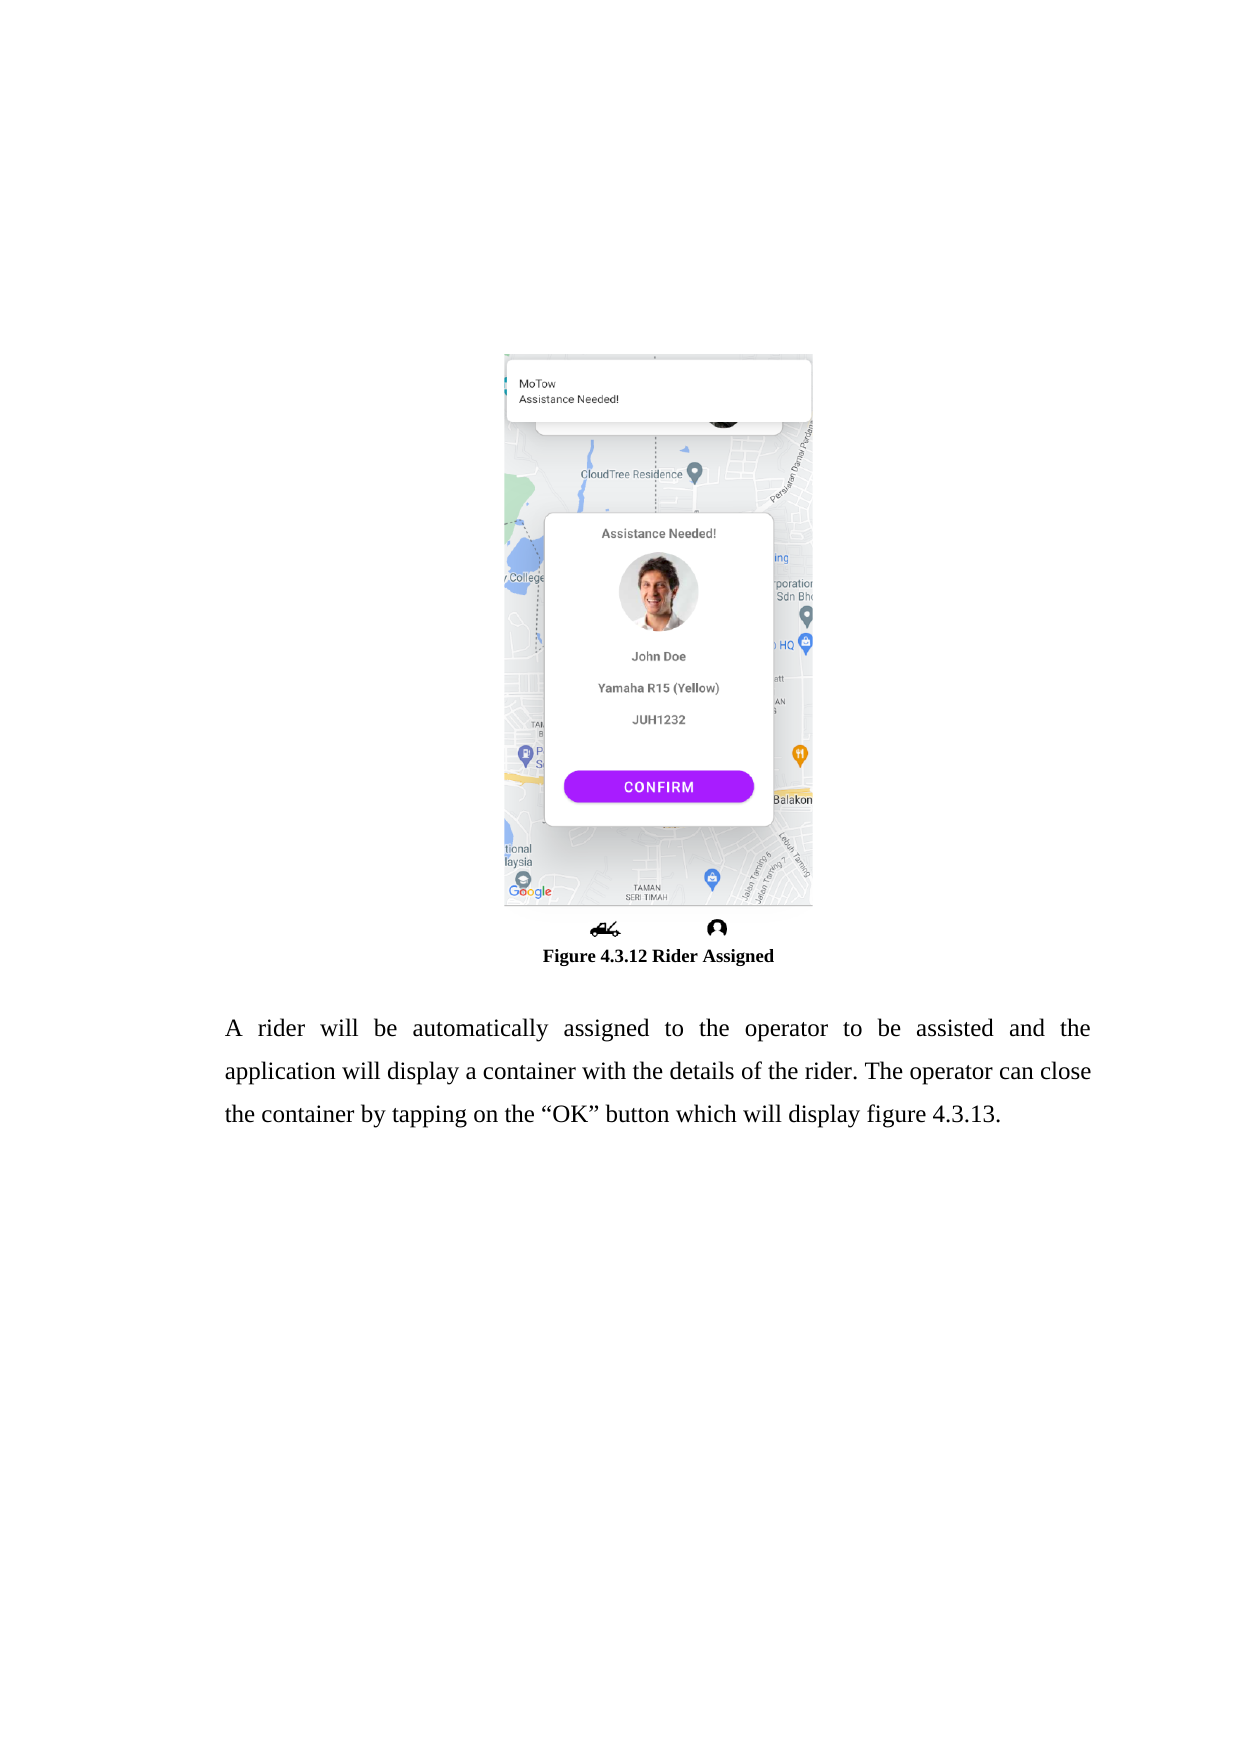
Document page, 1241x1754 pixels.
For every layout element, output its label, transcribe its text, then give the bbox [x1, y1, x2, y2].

text Figure 4.3.12 Rider Assigned [224, 945, 1092, 966]
picture [504, 354, 813, 945]
text A rider will be automatically assigned to the operator to be assisted and the application will display a container with the details of the rider. The operator can close the container by tapping on the “OK” button which will display figure 4.3.13. [224, 1013, 1092, 1128]
